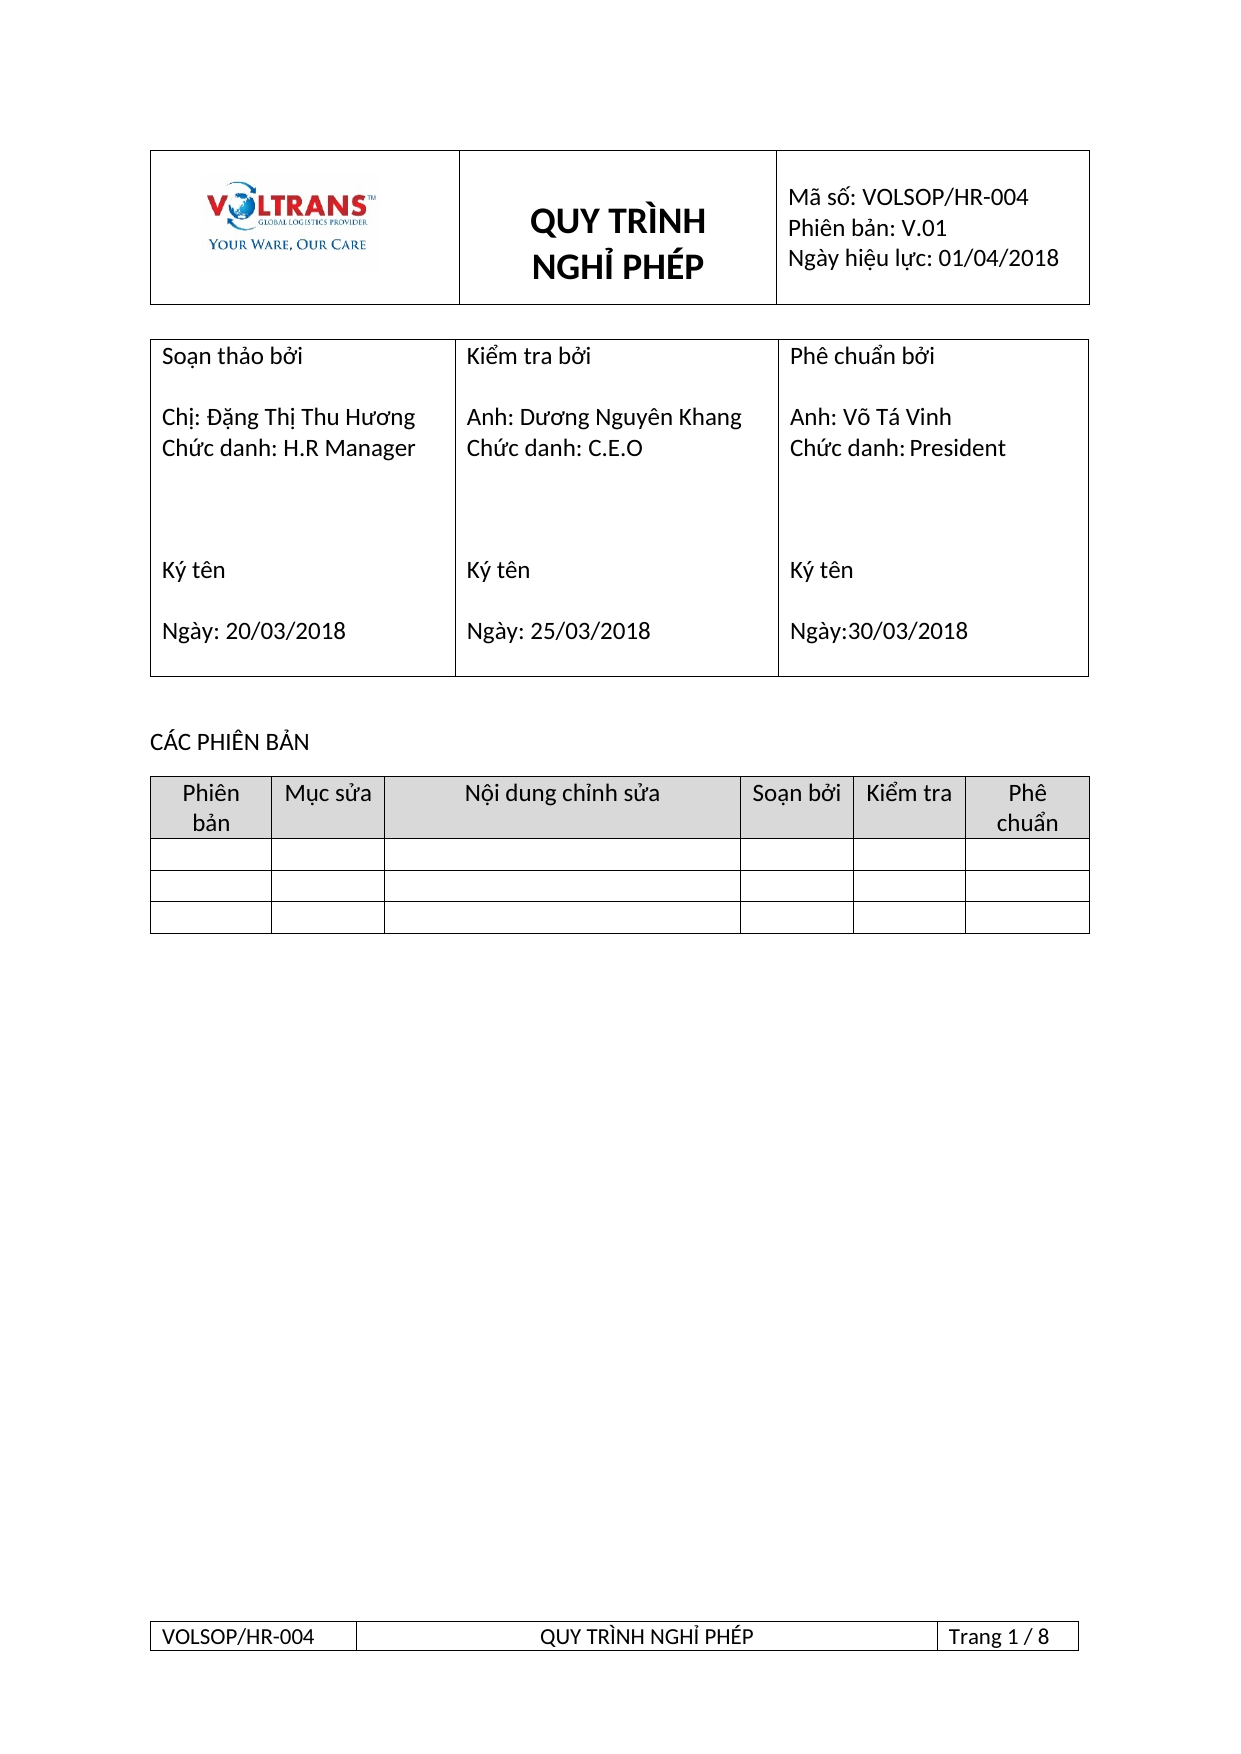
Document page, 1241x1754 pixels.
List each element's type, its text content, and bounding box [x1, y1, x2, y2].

table_cell [854, 871, 965, 901]
table_cell [854, 839, 965, 870]
table_header Soạn bởi [741, 777, 853, 838]
table_header Kiểm tra [854, 777, 965, 838]
table_header Nội dung chỉnh sửa [385, 777, 740, 838]
table_cell [272, 871, 384, 901]
table_cell [385, 871, 740, 901]
text CÁC PHIÊN BẢN [150, 726, 1090, 757]
table_cell [151, 902, 271, 933]
table_cell [385, 902, 740, 933]
table_cell [272, 839, 384, 870]
table_header Kiểm tra bởi Anh: Dương Nguyên Khang Chức danh: C.E.O Ký tên Ngày: 25/03/2018 [456, 340, 778, 676]
table_header Phiên bản [151, 777, 271, 838]
table_header Soạn thảo bởi Chị: Đặng Thị Thu Hương Chức danh: H.R Manager Ký tên Ngày: 20/03/2018 [151, 340, 455, 676]
table_cell [966, 839, 1089, 870]
table_header QUY TRÌNH NGHỈ PHÉP [460, 151, 776, 304]
table_cell [151, 871, 271, 901]
table_header [151, 151, 459, 304]
table_cell [151, 839, 271, 870]
table_header Phê chuẩn bởi Anh: Võ Tá Vinh Chức danh: President Ký tên Ngày:30/03/2018 [779, 340, 1088, 676]
table_cell [741, 902, 853, 933]
table_cell [385, 839, 740, 870]
table_header Mục sửa [272, 777, 384, 838]
table_cell [741, 839, 853, 870]
table_cell [741, 871, 853, 901]
table_cell [272, 902, 384, 933]
table_cell [854, 902, 965, 933]
table_cell [966, 871, 1089, 901]
table_cell [966, 902, 1089, 933]
table_header Phê chuẩn [966, 777, 1089, 838]
picture [201, 173, 381, 270]
table_header Mã số: VOLSOP/HR-004 Phiên bản: V.01 Ngày hiệu lực: 01/04/2018 [777, 151, 1089, 304]
